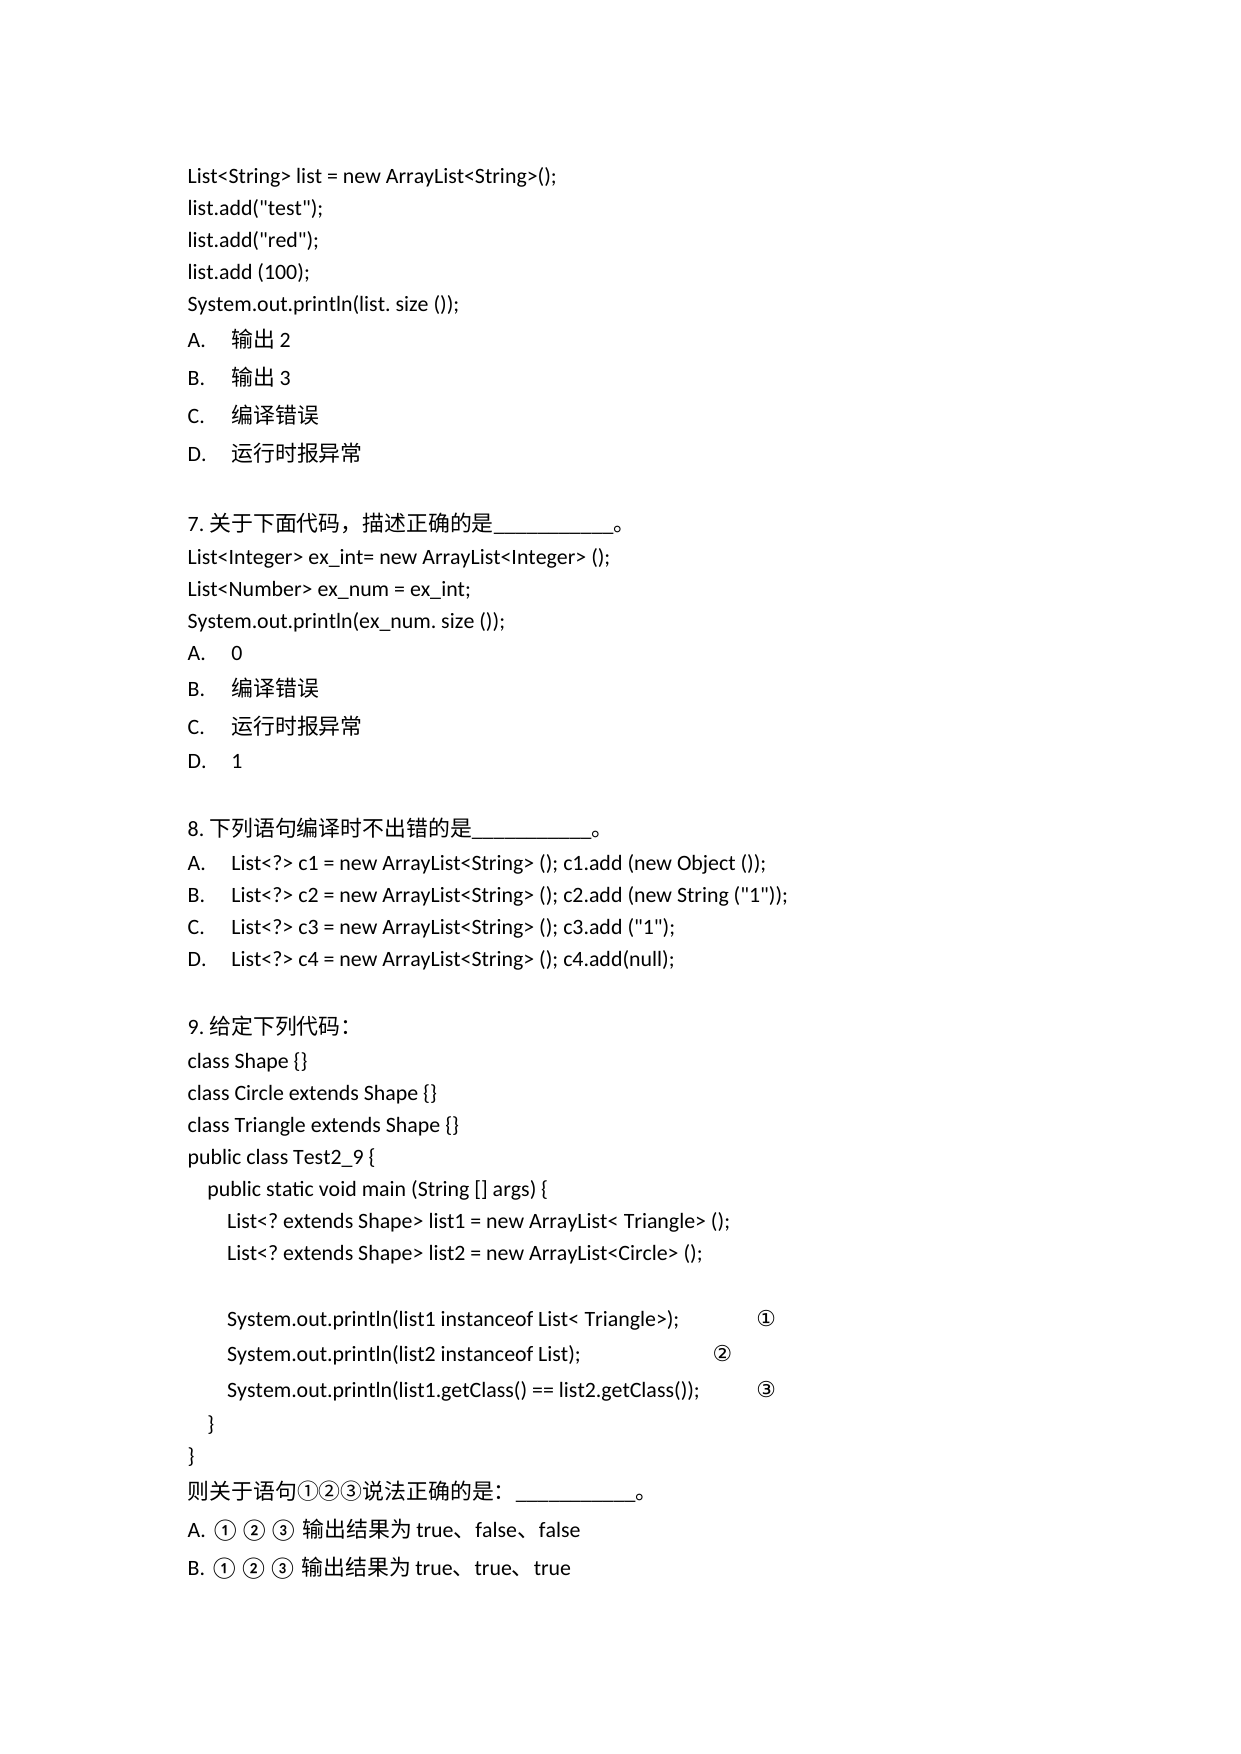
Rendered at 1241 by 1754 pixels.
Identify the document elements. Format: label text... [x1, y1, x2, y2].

text list.add("test"); [187, 194, 1053, 221]
text C. List<?> c3 = new ArrayList<String> (); c3.add ("1"); [187, 913, 1053, 940]
text C. 运行时报异常 [187, 709, 1053, 741]
text List<String> list = new ArrayList<String>(); [187, 162, 1053, 189]
text 则关于语句①②③说法正确的是：___________。 [187, 1474, 1053, 1506]
text list.add("red"); [187, 226, 1053, 253]
text 8. 下列语句编译时不出错的是___________。 [187, 811, 1053, 843]
text List<Integer> ex_int= new ArrayList<Integer> (); [187, 543, 1053, 570]
text System.out.println(list1 instanceof List< Triangle>); ① [187, 1303, 1053, 1332]
text } [187, 1442, 1053, 1468]
text public static void main (String [] args) { [187, 1175, 1053, 1201]
text D. 运行时报异常 [187, 436, 1053, 467]
text B. List<?> c2 = new ArrayList<String> (); c2.add (new String ("1")); [187, 881, 1053, 908]
text List<Number> ex_num = ex_int; [187, 575, 1053, 602]
text A. List<?> c1 = new ArrayList<String> (); c1.add (new Object ()); [187, 849, 1053, 876]
text class Triangle extends Shape {} [187, 1111, 1053, 1137]
text A. 输出2 [187, 322, 1053, 353]
text System.out.println(ex_num. size ()); [187, 607, 1053, 634]
text B. 输出3 [187, 360, 1053, 391]
text } [187, 1410, 1053, 1437]
text 9. 给定下列代码： [187, 1009, 1053, 1041]
text System.out.println(list1.getClass() == list2.getClass()); ③ [187, 1374, 1053, 1404]
text List<? extends Shape> list2 = new ArrayList<Circle> (); [187, 1239, 1053, 1265]
text list.add (100); [187, 258, 1053, 284]
text D. List<?> c4 = new ArrayList<String> (); c4.add(null); [187, 945, 1053, 972]
text public class Test2_9 { [187, 1143, 1053, 1169]
text class Circle extends Shape {} [187, 1079, 1053, 1106]
text B. ①②③输出结果为true、true、true [187, 1550, 1053, 1581]
text A. ①②③输出结果为true、false、false [187, 1512, 1053, 1543]
text System.out.println(list. size ()); [187, 290, 1053, 317]
text A. 0 [187, 639, 1053, 666]
text C. 编译错误 [187, 398, 1053, 429]
text D. 1 [187, 747, 1053, 774]
text class Shape {} [187, 1047, 1053, 1073]
text 7. 关于下面代码，描述正确的是___________。 [187, 506, 1053, 537]
text System.out.println(list2 instanceof List); ② [187, 1338, 1053, 1368]
text B. 编译错误 [187, 671, 1053, 703]
text List<? extends Shape> list1 = new ArrayList< Triangle> (); [187, 1207, 1053, 1233]
